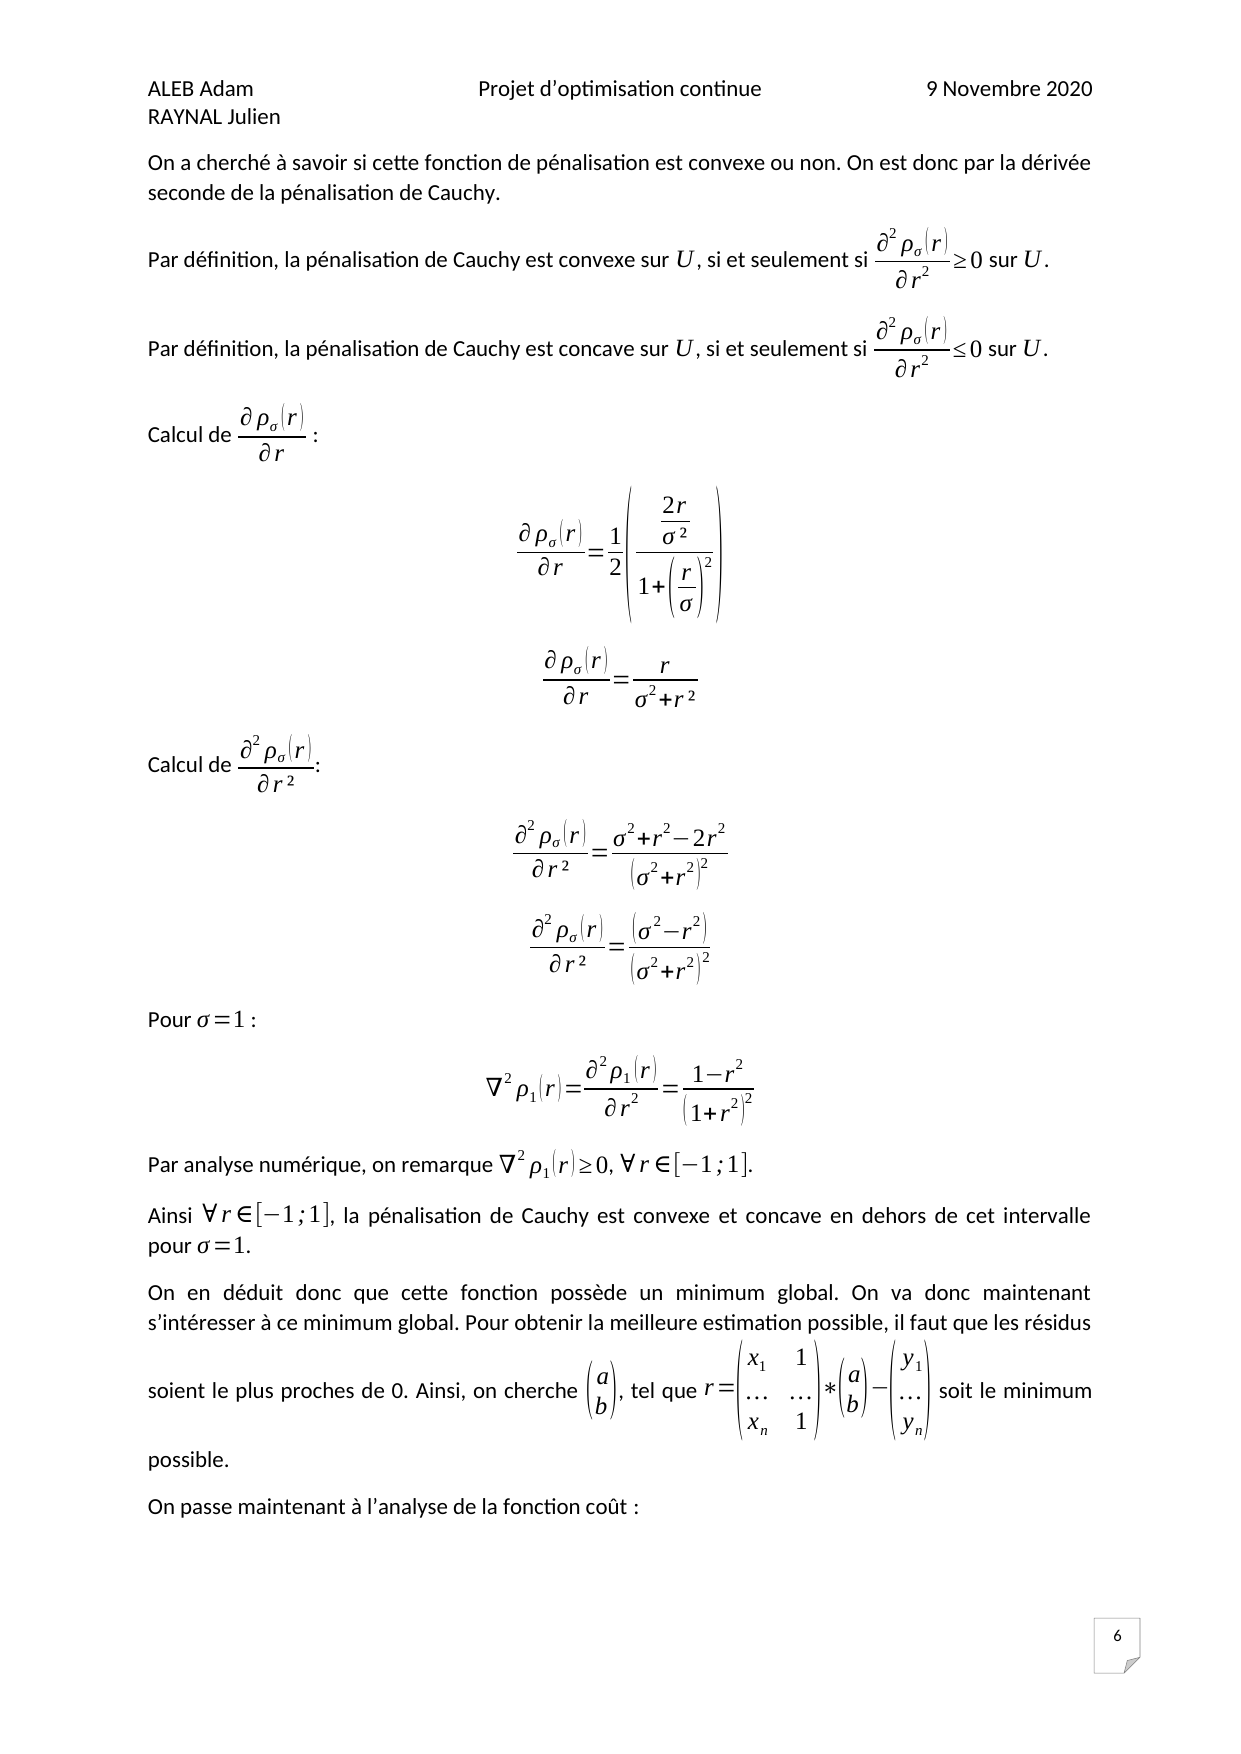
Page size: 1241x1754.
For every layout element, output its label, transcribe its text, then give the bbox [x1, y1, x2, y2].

text Par définition, la pénalisation de Cauchy est concave sur , si et seulement si sur . [148, 313, 1093, 383]
text On passe maintenant à l’analyse de la fonction coût : [148, 1492, 1093, 1520]
text On en déduit donc que cette fonction possède un minimum global. On va donc maintenant s’intéresser à ce minimum global. Pour obtenir la meilleure estimation possible, il faut que les résidus soient le plus proches de 0. Ainsi, on cherche , tel que soit le minimum possible. [148, 1278, 1093, 1473]
text Calcul de : [148, 731, 1093, 798]
text Par définition, la pénalisation de Cauchy est convexe sur , si et seulement si sur . [148, 225, 1093, 294]
text Par analyse numérique, on remarque , . [148, 1147, 1093, 1182]
text Pour : [148, 1006, 1093, 1033]
text Ainsi , la pénalisation de Cauchy est convexe et concave en dehors de cet intervalle pour . [148, 1201, 1093, 1259]
text Calcul de : [148, 402, 1093, 466]
text On a cherché à savoir si cette fonction de pénalisation est convexe ou non. On est donc par la dérivée seconde de la pénalisation de Cauchy. [148, 148, 1093, 206]
